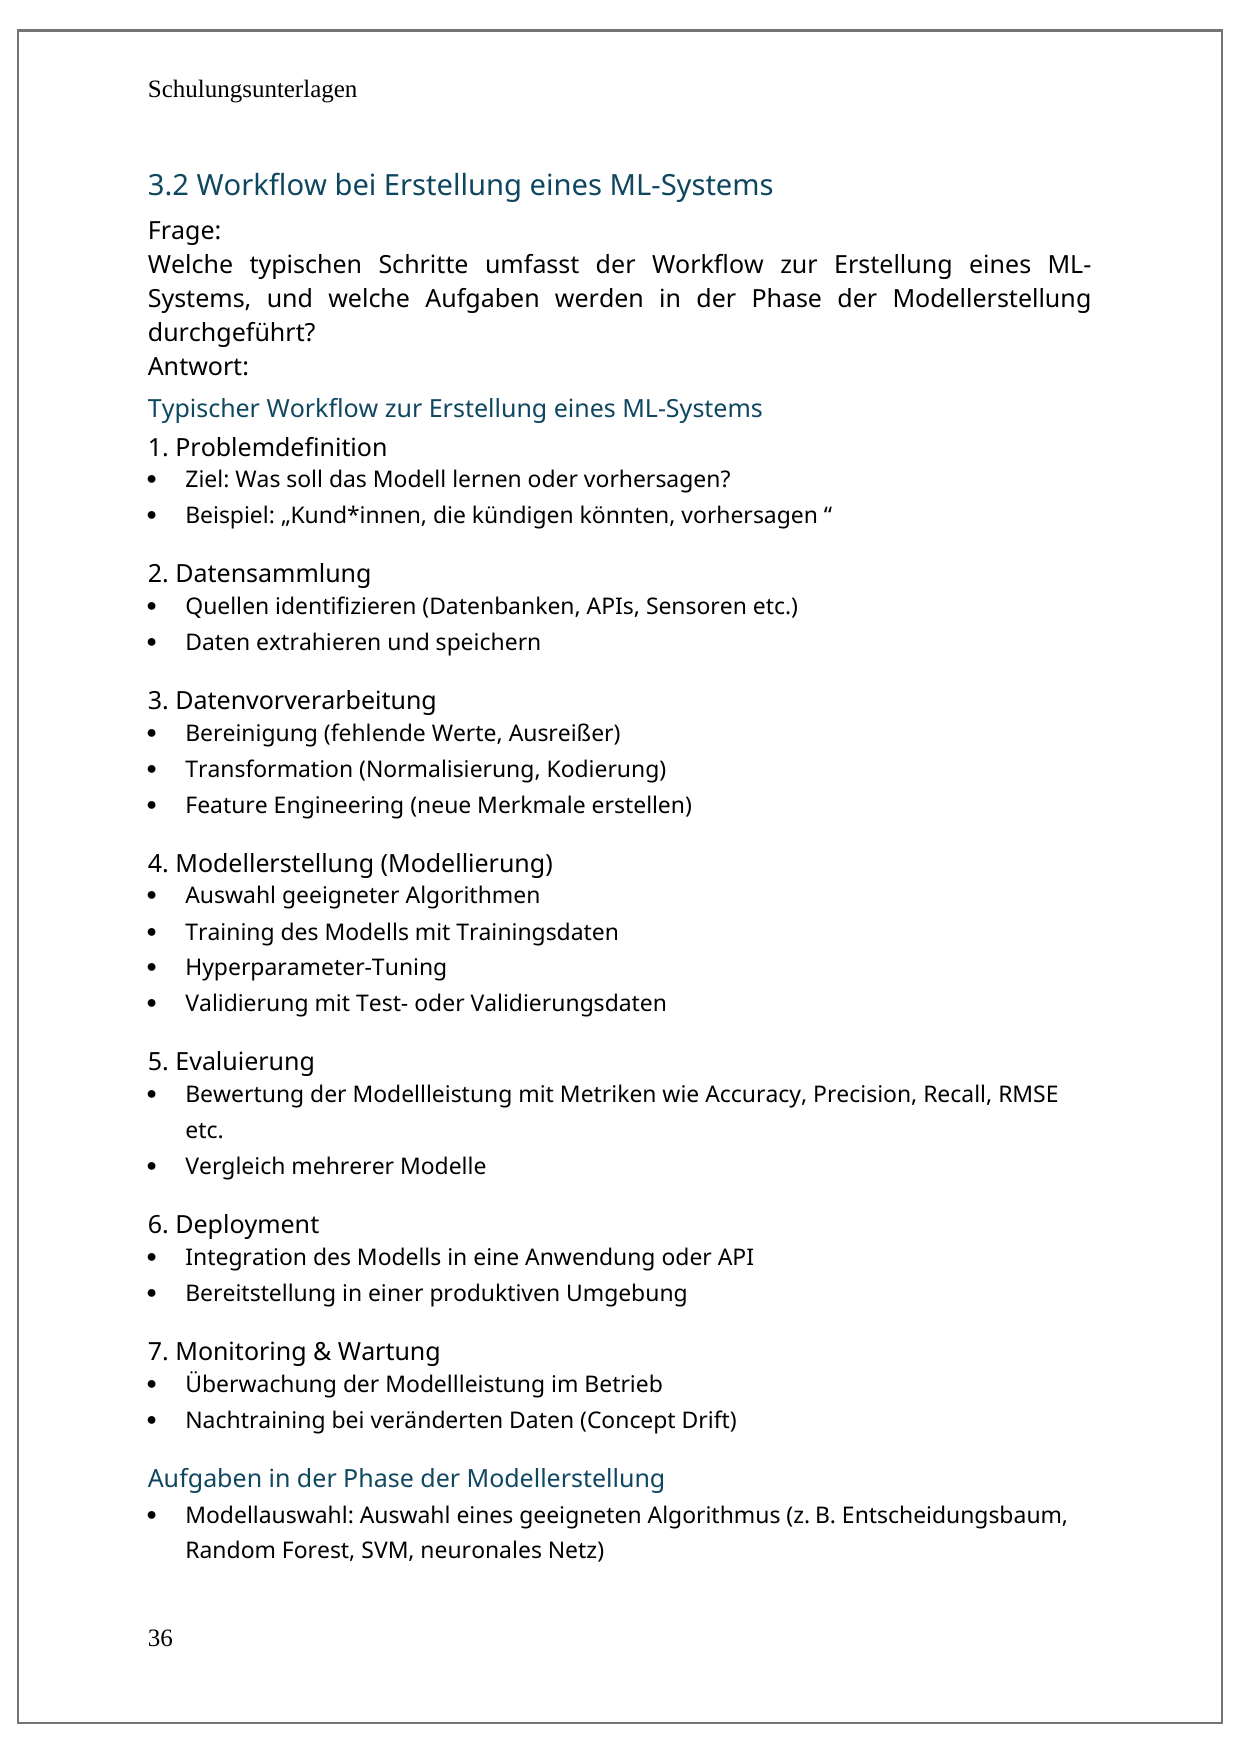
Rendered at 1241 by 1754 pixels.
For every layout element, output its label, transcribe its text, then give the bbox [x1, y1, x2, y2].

text 7. Monitoring & Wartung [148, 1333, 1093, 1368]
list Bereitstellung in einer produktiven Umgebung [148, 1277, 1093, 1308]
text 1. Problemdefinition [148, 429, 1093, 463]
list Training des Modells mit Trainingsdaten [148, 915, 1093, 947]
subtitle Typischer Workflow zur Erstellung eines ML-Systems [148, 391, 1093, 425]
list Modellauswahl: Auswahl eines geeigneten Algorithmus (z. B. Entscheidungsbaum, Random Forest, SVM, neuronales Netz) [148, 1498, 1093, 1566]
list Feature Engineering (neue Merkmale erstellen) [148, 789, 1093, 820]
list Nachtraining bei veränderten Daten (Concept Drift) [148, 1403, 1093, 1435]
list Überwachung der Modellleistung im Betrieb [148, 1368, 1093, 1399]
list Validierung mit Test- oder Validierungsdaten [148, 987, 1093, 1018]
text 5. Evaluierung [148, 1044, 1093, 1078]
list Daten extrahieren und speichern [148, 626, 1093, 657]
list Beispiel: „Kund*innen, die kündigen könnten, vorhersagen “ [148, 499, 1093, 530]
list Bewertung der Modellleistung mit Metriken wie Accuracy, Precision, Recall, RMSE etc. [148, 1078, 1093, 1145]
text Frage: [148, 212, 1093, 246]
list Integration des Modells in eine Anwendung oder API [148, 1241, 1093, 1272]
text 3. Datenvorverarbeitung [148, 683, 1093, 717]
list Ziel: Was soll das Modell lernen oder vorhersagen? [148, 463, 1093, 494]
list Transformation (Normalisierung, Kodierung) [148, 753, 1093, 784]
text 6. Deployment [148, 1207, 1093, 1241]
text Welche typischen Schritte umfasst der Workflow zur Erstellung eines ML-Systems, und welche Aufgaben werden in der Phase der Modellerstellung durchgeführt? [148, 246, 1093, 348]
text Antwort: [148, 348, 1093, 383]
list Auswahl geeigneter Algorithmen [148, 879, 1093, 911]
list Bereinigung (fehlende Werte, Ausreißer) [148, 717, 1093, 748]
text 4. Modellerstellung (Modellierung) [148, 845, 1093, 879]
subtitle 3.2 Workflow bei Erstellung eines ML-Systems [148, 164, 1093, 204]
text 2. Datensammlung [148, 556, 1093, 590]
list Vergleich mehrerer Modelle [148, 1150, 1093, 1181]
subtitle Aufgaben in der Phase der Modellerstellung [148, 1460, 1093, 1494]
list Quellen identifizieren (Datenbanken, APIs, Sensoren etc.) [148, 590, 1093, 621]
list Hyperparameter-Tuning [148, 951, 1093, 983]
